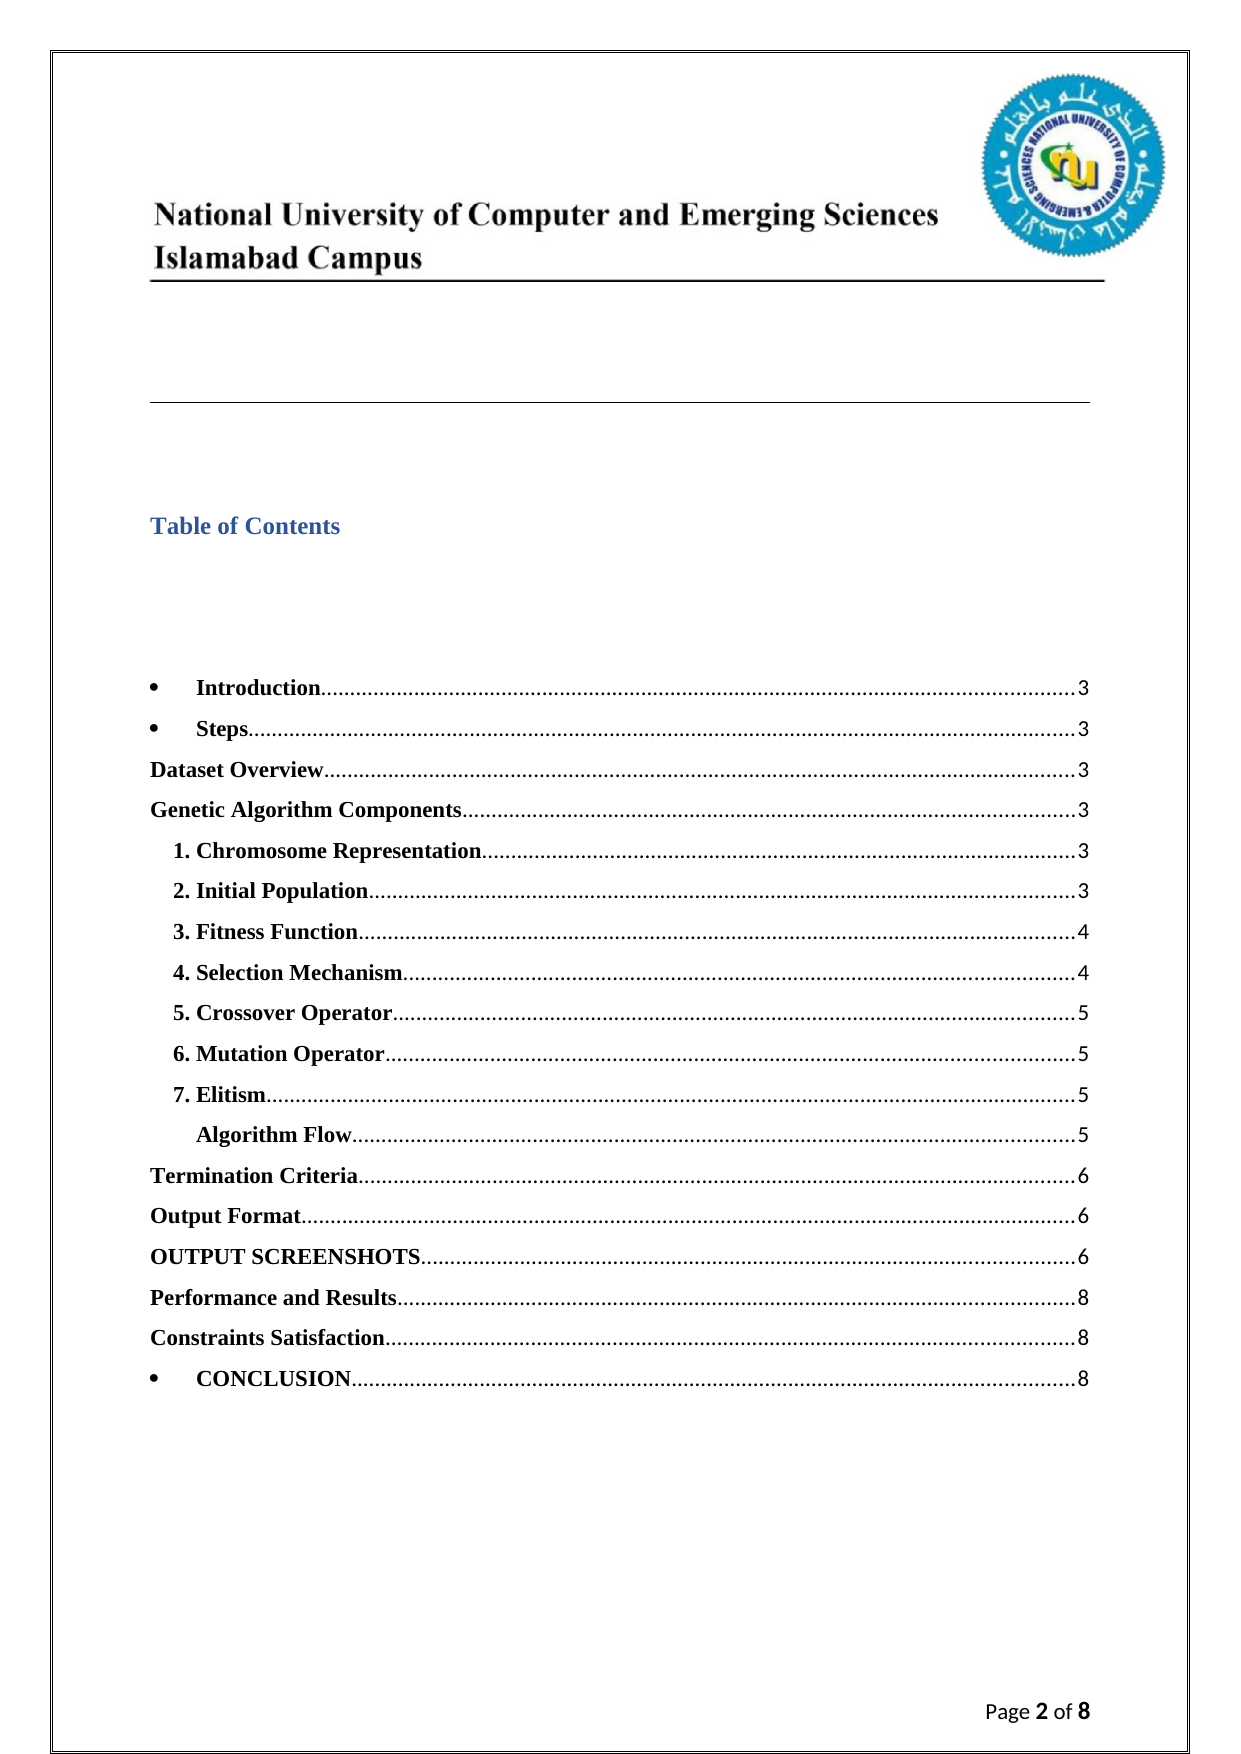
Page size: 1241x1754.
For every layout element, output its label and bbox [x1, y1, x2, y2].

picture [149, 73, 1166, 282]
